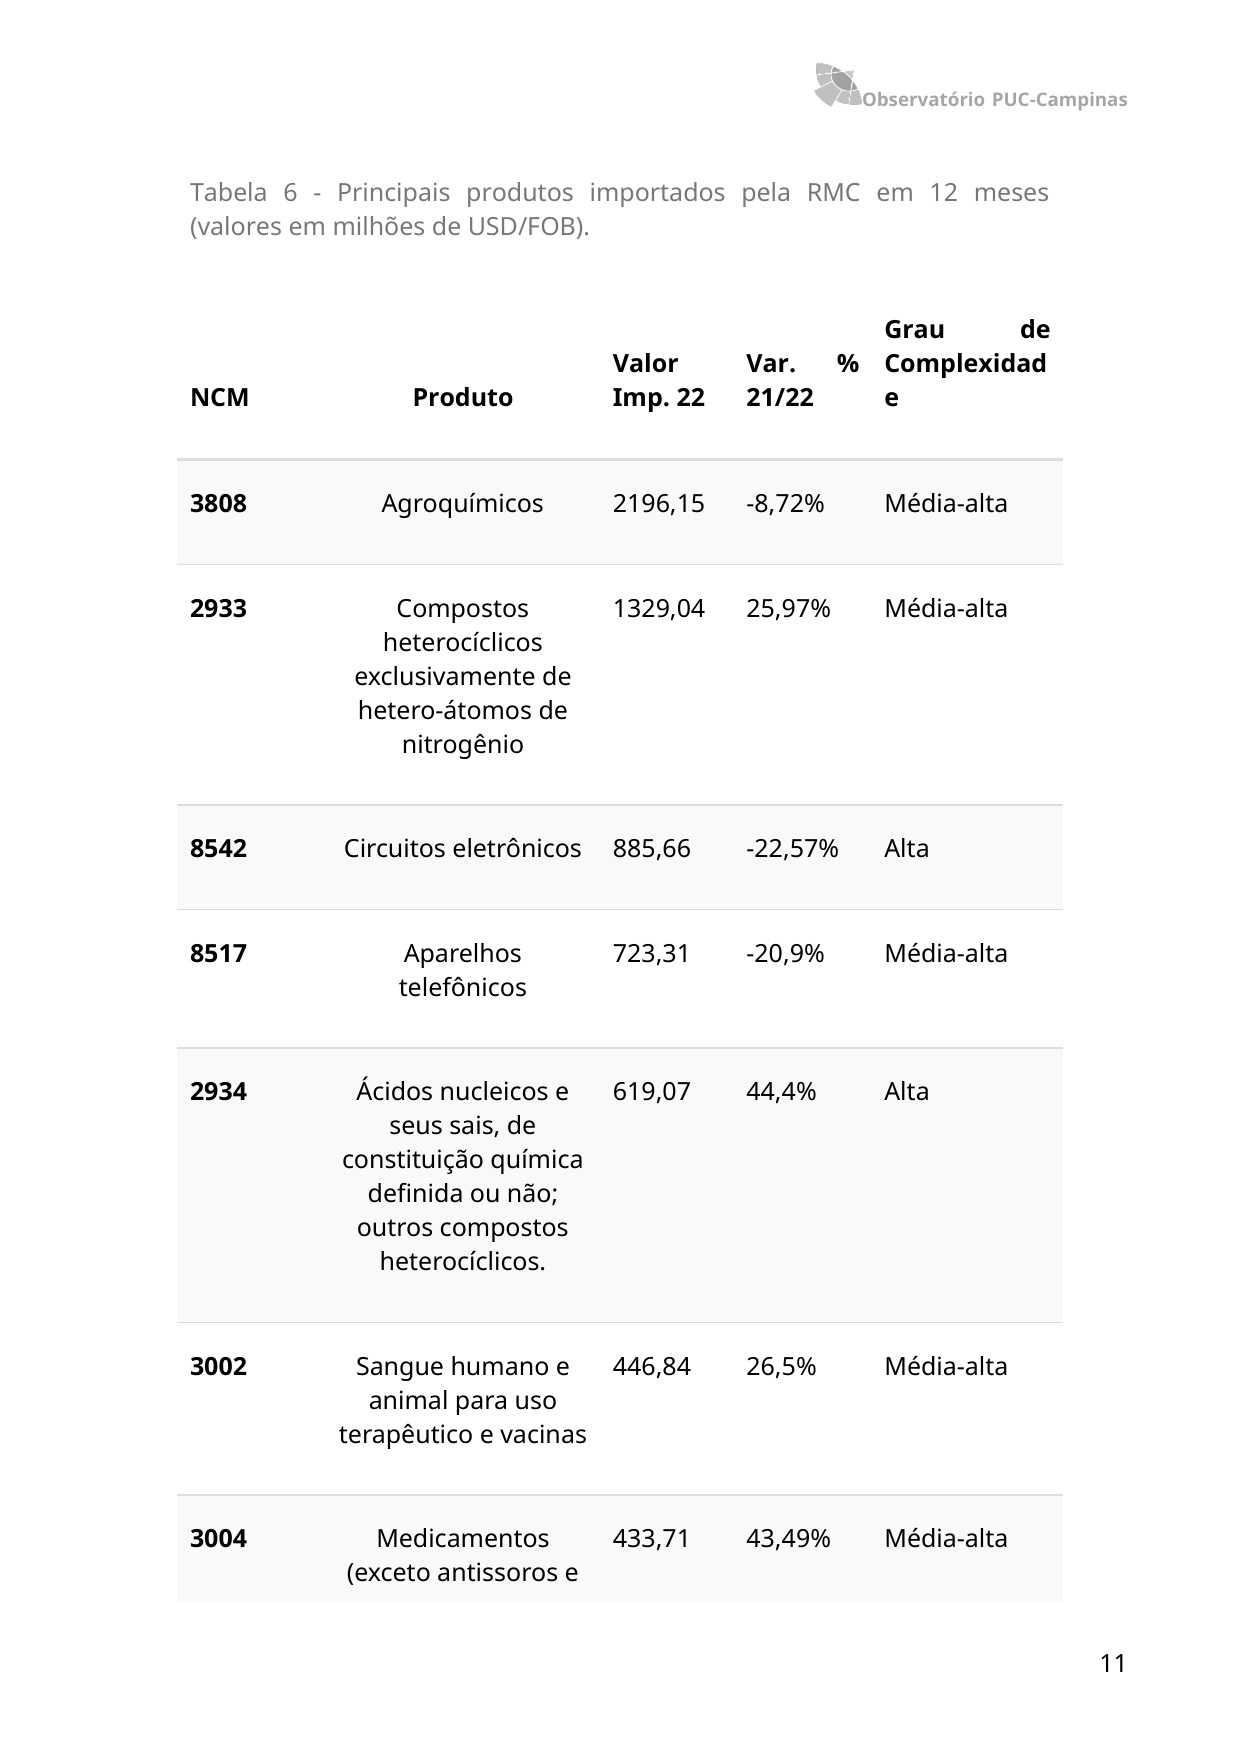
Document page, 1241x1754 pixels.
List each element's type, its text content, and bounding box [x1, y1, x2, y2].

table_cell 2196,15 [600, 461, 734, 564]
table_cell Alta [872, 1049, 1063, 1322]
table_cell 3004 [177, 1496, 325, 1602]
table_cell 2933 [177, 565, 325, 804]
table_cell 2934 [177, 1049, 325, 1322]
table_cell Sangue humano e animal para uso terapêutico e vacinas [325, 1323, 600, 1494]
table_cell Compostos heterocíclicos exclusivamente de hetero-átomos de nitrogênio [325, 565, 600, 804]
table_cell 43,49% [734, 1496, 872, 1602]
table_cell 8542 [177, 806, 325, 909]
table_cell 26,5% [734, 1323, 872, 1494]
table_cell 446,84 [600, 1323, 734, 1494]
table_cell 1329,04 [600, 565, 734, 804]
table_cell 723,31 [600, 910, 734, 1047]
table_cell Média-alta [872, 565, 1063, 804]
table_cell 433,71 [600, 1496, 734, 1602]
table_cell Agroquímicos [325, 461, 600, 564]
table_cell 8517 [177, 910, 325, 1047]
table_cell Alta [872, 806, 1063, 909]
table_cell -22,57% [734, 806, 872, 909]
table_cell Média-alta [872, 461, 1063, 564]
table_cell Var. % 21/22 [734, 287, 872, 458]
table_cell Média-alta [872, 910, 1063, 1047]
table_cell Média-alta [872, 1496, 1063, 1602]
table_cell -8,72% [734, 461, 872, 564]
table_cell 44,4% [734, 1049, 872, 1322]
table_cell NCM [177, 287, 325, 458]
table_cell 25,97% [734, 565, 872, 804]
table_cell 619,07 [600, 1049, 734, 1322]
table_cell Média-alta [872, 1323, 1063, 1494]
table_cell Valor Imp. 22 [600, 287, 734, 458]
table_cell Grau de Complexidade [872, 287, 1063, 458]
table_cell -20,9% [734, 910, 872, 1047]
table_cell Ácidos nucleicos e seus sais, de constituição química definida ou não; outros compostos heterocíclicos. [325, 1049, 600, 1322]
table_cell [325, 1496, 600, 1602]
table_cell 3808 [177, 461, 325, 564]
table_cell Aparelhos telefônicos [325, 910, 600, 1047]
table_cell Circuitos eletrônicos [325, 806, 600, 909]
table_cell 3002 [177, 1323, 325, 1494]
table_cell Produto [325, 287, 600, 458]
table_header Tabela 6 - Principais produtos importados pela RMC em 12 meses (valores em milhões de USD/FOB). [177, 150, 1063, 287]
table_cell 885,66 [600, 806, 734, 909]
